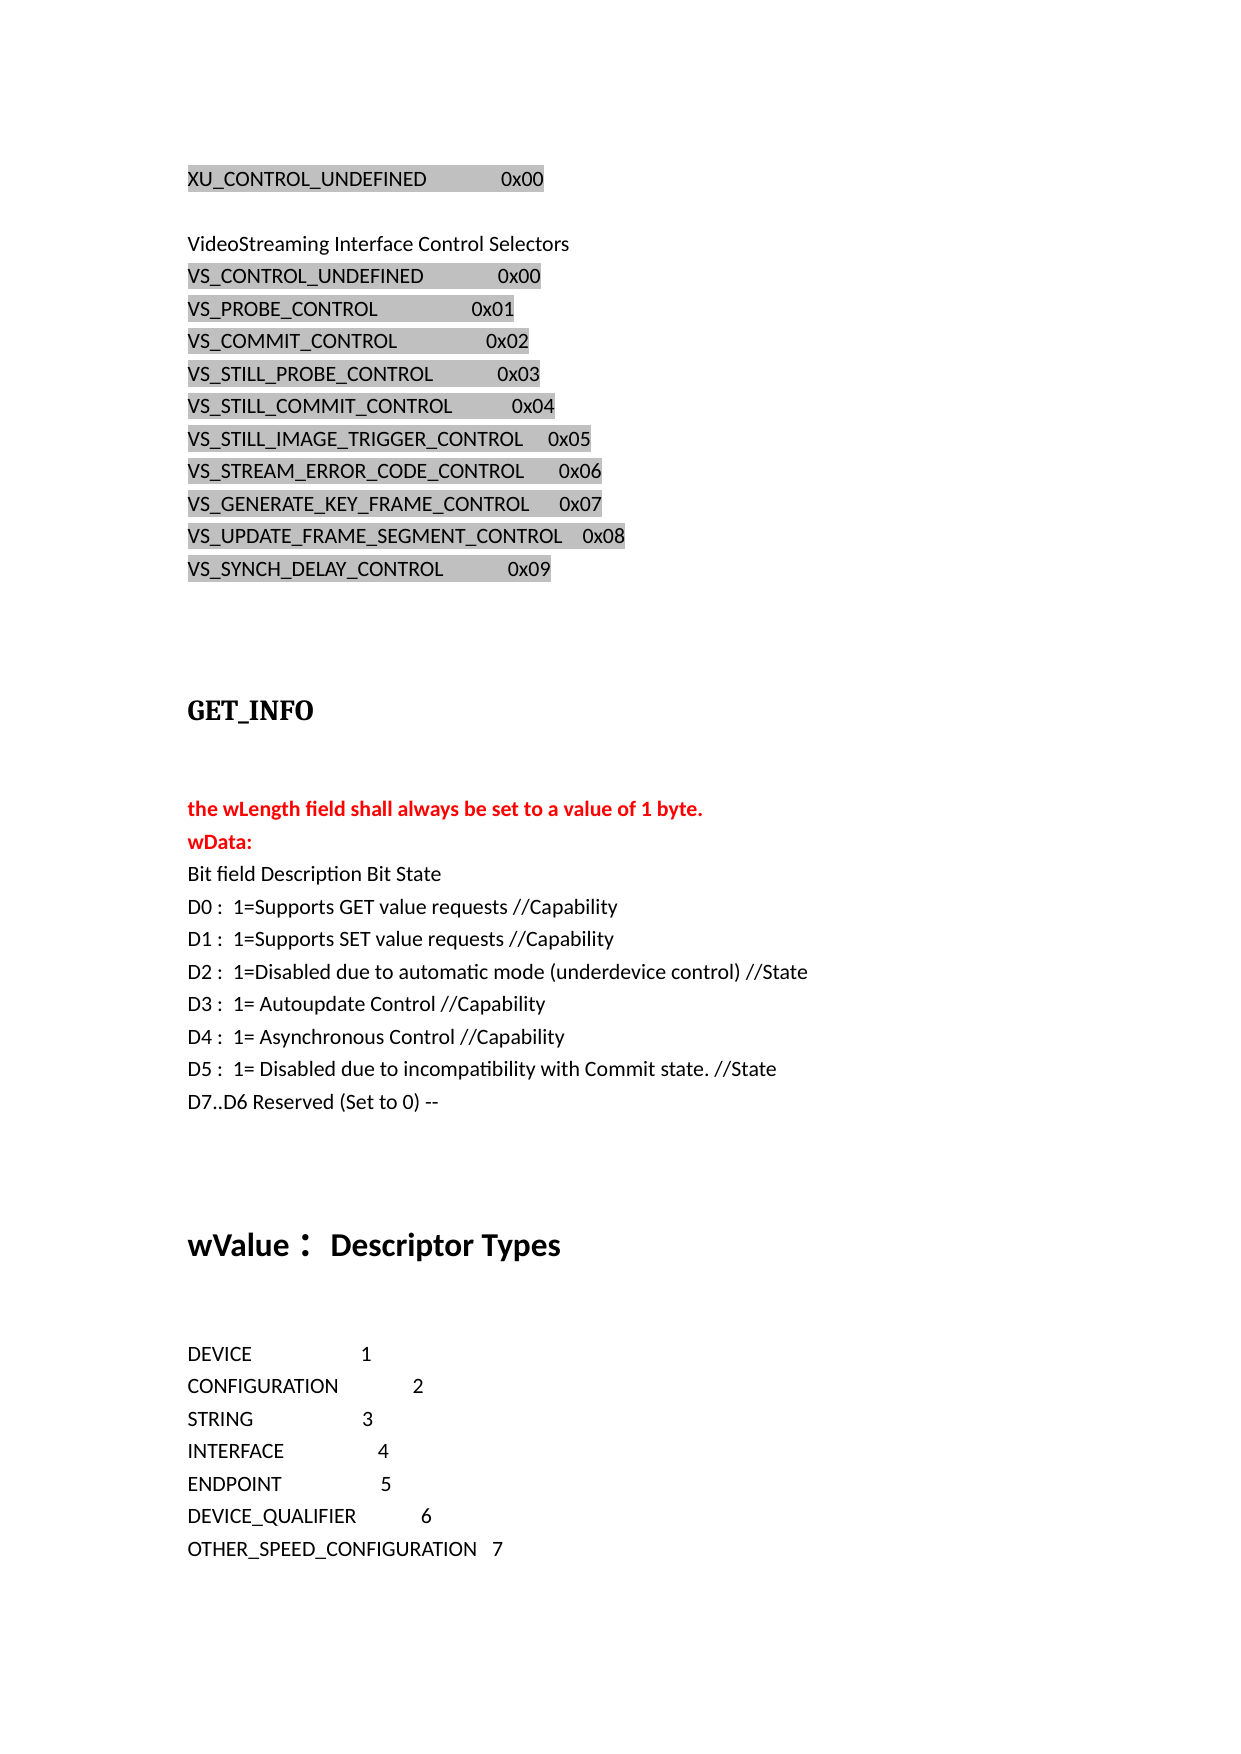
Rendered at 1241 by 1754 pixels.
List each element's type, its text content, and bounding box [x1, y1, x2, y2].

text VS_UPDATE_FRAME_SEGMENT_CONTROL 0x08 [187, 519, 1053, 552]
text VS_COMMIT_CONTROL 0x02 [187, 324, 1053, 357]
text INTERFACE 4 [187, 1434, 1053, 1467]
text wData: [187, 825, 1053, 858]
text D3 : 1= Autoupdate Control //Capability [187, 988, 1053, 1020]
text VS_GENERATE_KEY_FRAME_CONTROL 0x07 [187, 487, 1053, 519]
text D7..D6 Reserved (Set to 0) -- [187, 1085, 1053, 1118]
text OTHER_SPEED_CONFIGURATION 7 [187, 1532, 1053, 1564]
text Bit field Description Bit State [187, 858, 1053, 890]
text D4 : 1= Asynchronous Control //Capability [187, 1020, 1053, 1053]
text CONFIGURATION 2 [187, 1369, 1053, 1402]
text STRING 3 [187, 1402, 1053, 1434]
text VS_PROBE_CONTROL 0x01 [187, 292, 1053, 324]
text VS_STILL_PROBE_CONTROL 0x03 [187, 357, 1053, 389]
text VS_SYNCH_DELAY_CONTROL 0x09 [187, 552, 1053, 584]
text D2 : 1=Disabled due to automatic mode (underdevice control) //State [187, 955, 1053, 988]
text ENDPOINT 5 [187, 1467, 1053, 1499]
text D1 : 1=Supports SET value requests //Capability [187, 923, 1053, 955]
text DEVICE 1 [187, 1337, 1053, 1369]
text VS_STILL_IMAGE_TRIGGER_CONTROL 0x05 [187, 422, 1053, 454]
subtitle GET_INFO [187, 679, 1053, 744]
text VS_STREAM_ERROR_CODE_CONTROL 0x06 [187, 454, 1053, 487]
text DEVICE_QUALIFIER 6 [187, 1499, 1053, 1532]
text VS_STILL_COMMIT_CONTROL 0x04 [187, 389, 1053, 422]
text XU_CONTROL_UNDEFINED 0x00 [187, 162, 1053, 194]
subtitle wValue ：Descriptor Types [187, 1210, 1053, 1275]
text VS_CONTROL_UNDEFINED 0x00 [187, 259, 1053, 292]
text VideoStreaming Interface Control Selectors [187, 227, 1053, 259]
text D0 : 1=Supports GET value requests //Capability [187, 890, 1053, 923]
text the wLength field shall always be set to a value of 1 byte. [187, 793, 1053, 825]
text D5 : 1= Disabled due to incompatibility with Commit state. //State [187, 1053, 1053, 1085]
